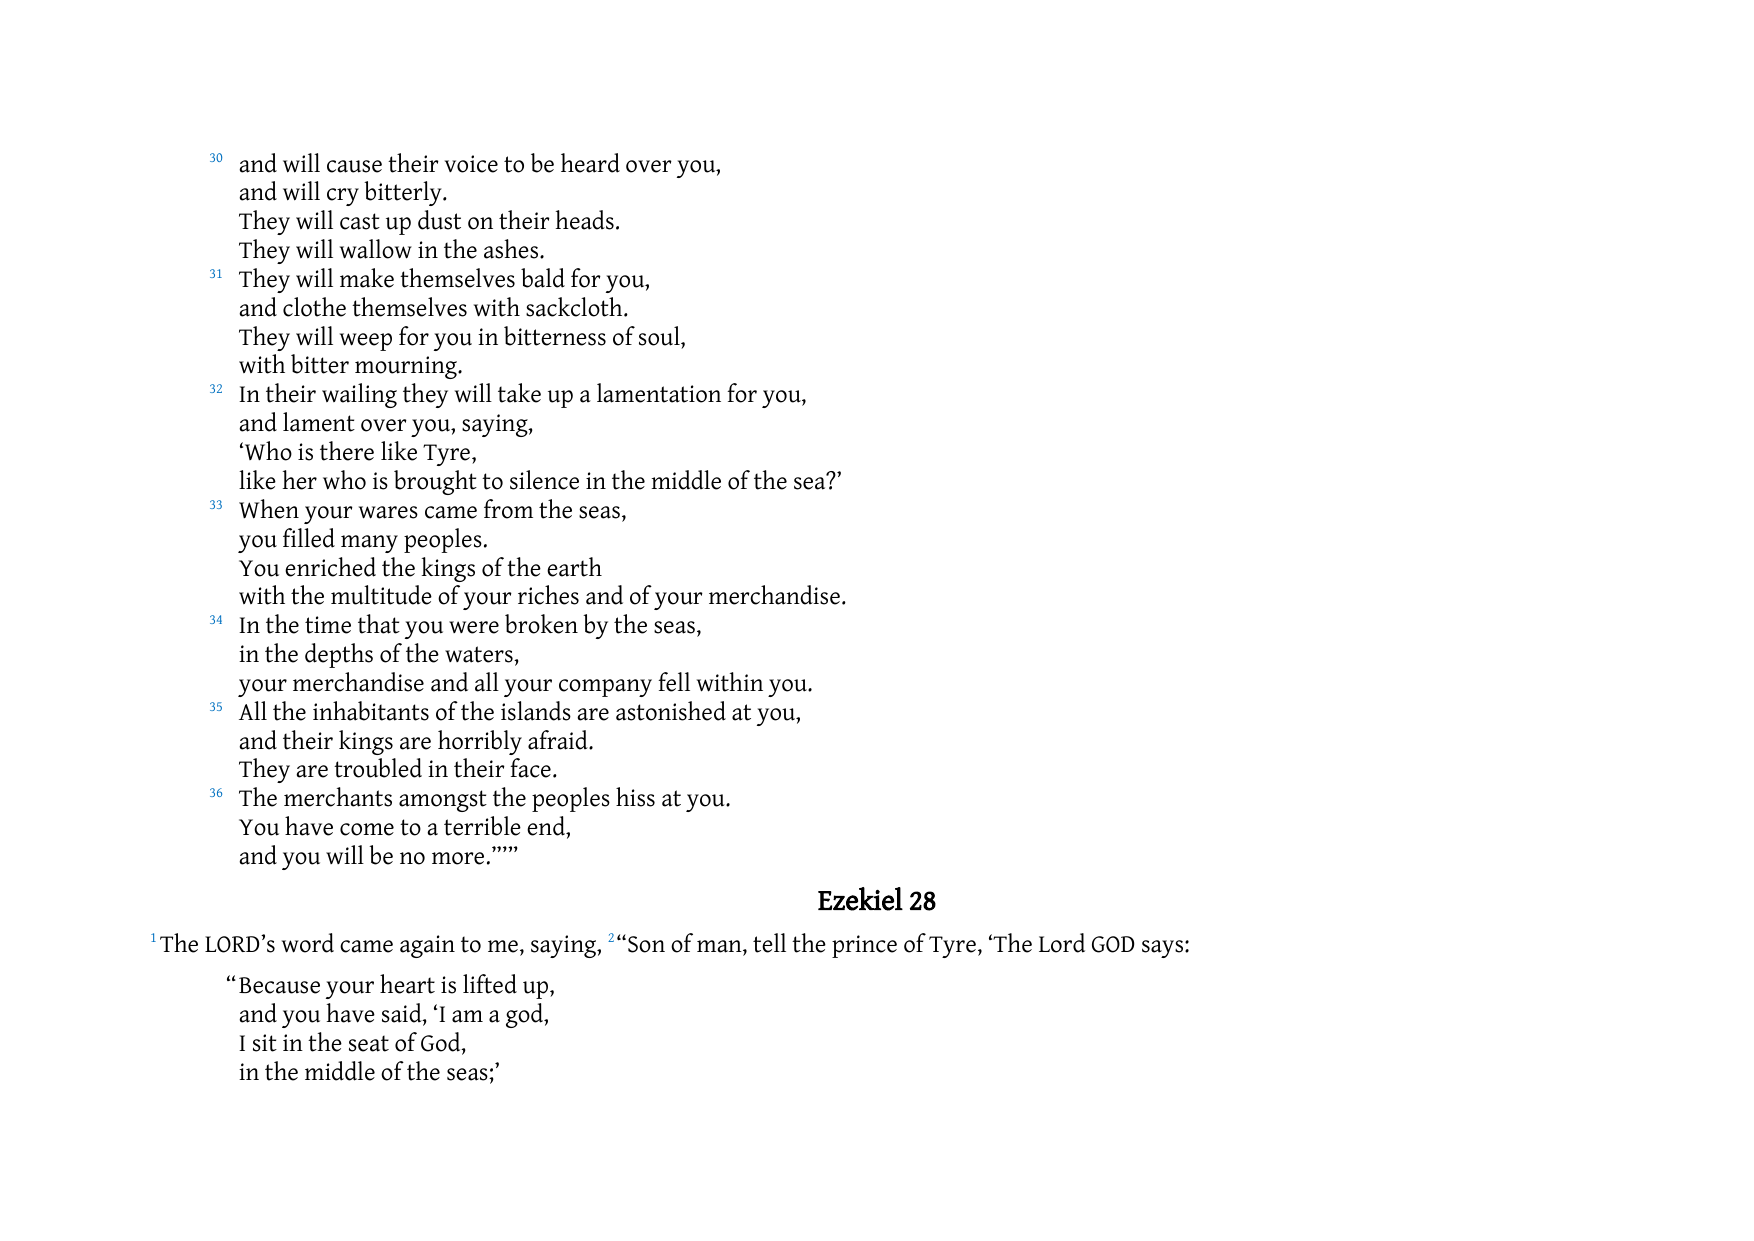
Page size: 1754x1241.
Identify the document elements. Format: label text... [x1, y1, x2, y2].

text Ezekiel 28 [150, 884, 1604, 918]
text 34 In the time that you were broken by the seas, in the depths of the waters, your merchandise and all your company fell within you. [209, 612, 1545, 698]
text 1 The LORD’s word came again to me, saying, 2 “Son of man, tell the prince of Tyre, ‘The Lord GOD says: [150, 930, 1604, 959]
text 32 In their wailing they will take up a lamentation for you, and lament over you, saying, ‘Who is there like Tyre, like her who is brought to silence in the middle of the sea?’ [209, 381, 1545, 496]
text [209, 971, 1545, 1087]
text 30 and will cause their voice to be heard over you, and will cry bitterly. They will cast up dust on their heads. They will wallow in the ashes. [209, 150, 1545, 265]
text 31 They will make themselves bald for you, and clothe themselves with sackcloth. They will weep for you in bitterness of soul, with bitter mourning. [209, 265, 1545, 381]
text 33 When your wares came from the seas, you filled many peoples. You enriched the kings of the earth with the multitude of your riches and of your merchandise. [209, 496, 1545, 612]
text 36 The merchants amongst the peoples hiss at you. You have come to a terrible end, and you will be no more.”’” [209, 785, 1545, 871]
text 35 All the inhabitants of the islands are astonished at you, and their kings are horribly afraid. They are troubled in their face. [209, 698, 1545, 785]
